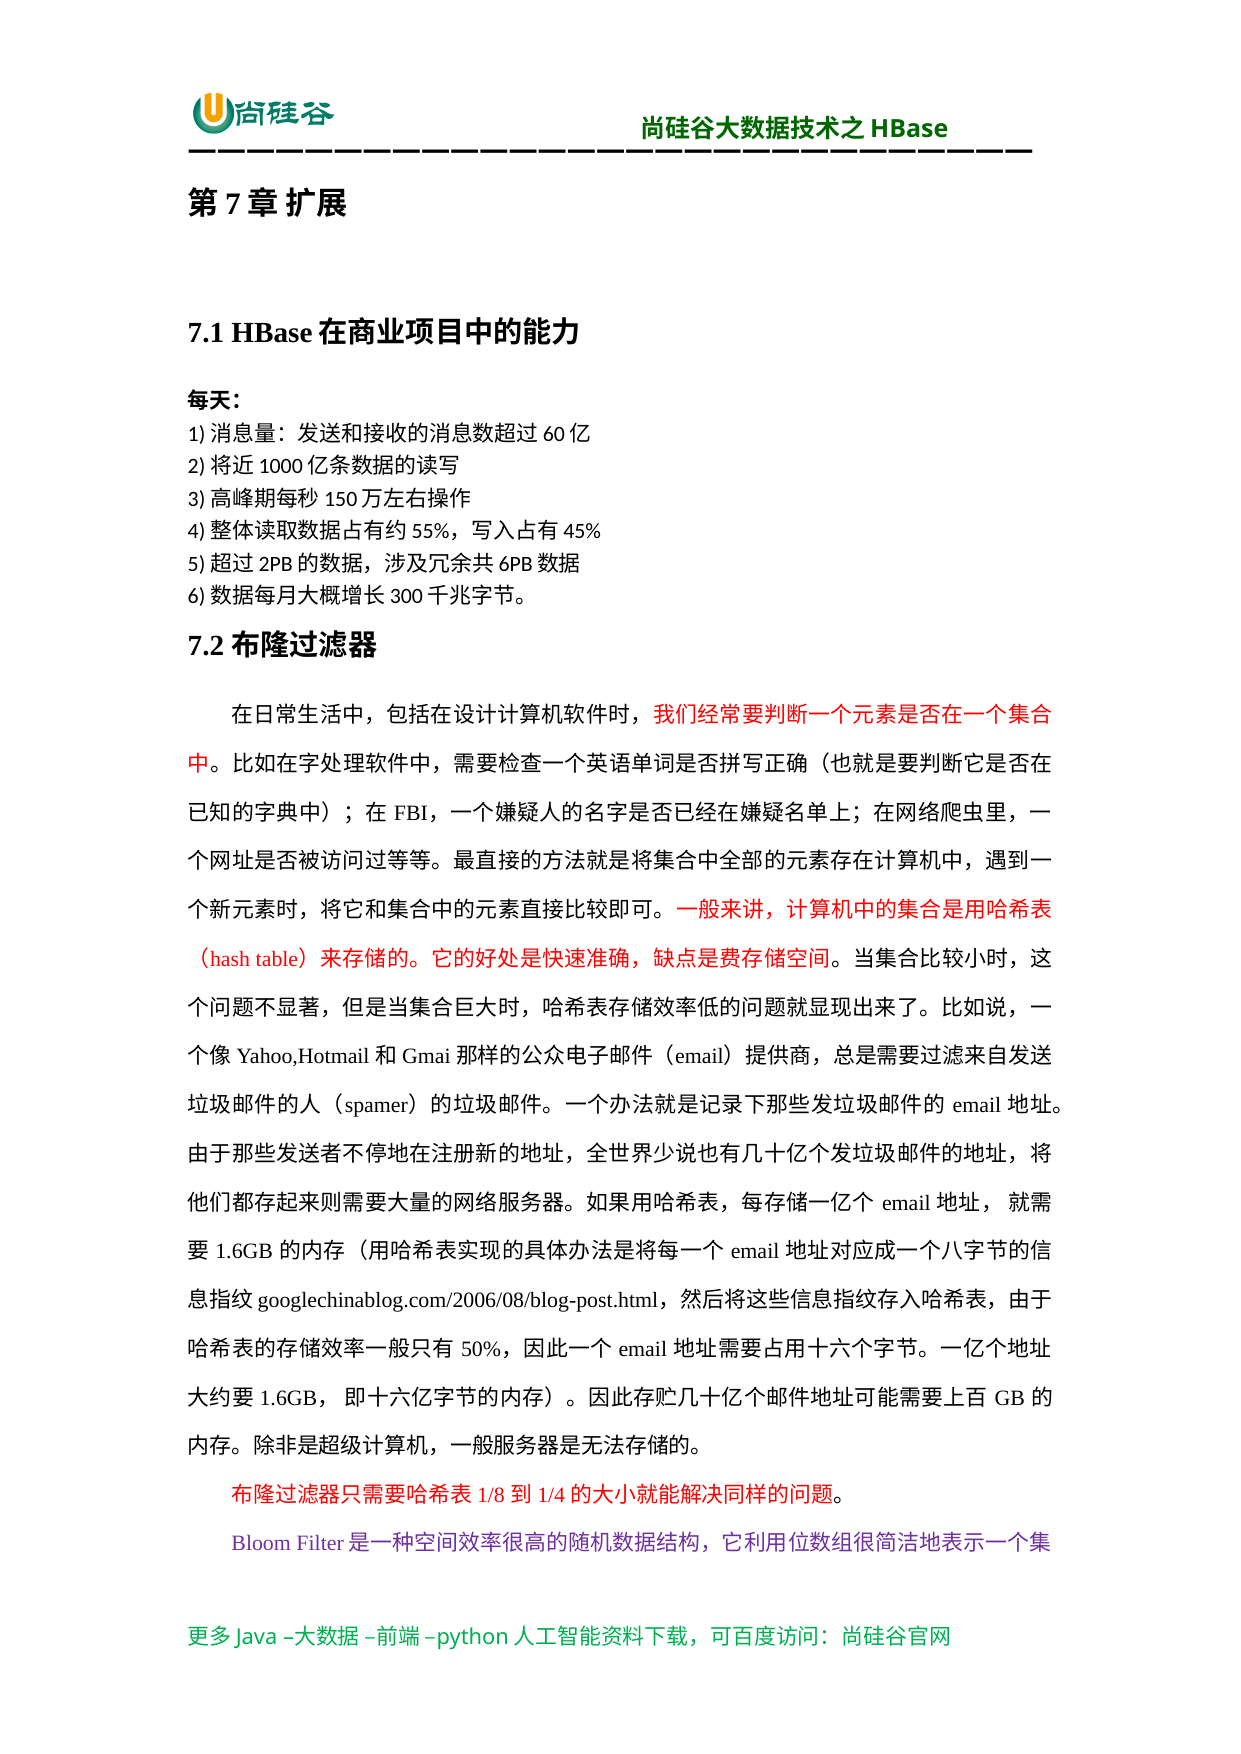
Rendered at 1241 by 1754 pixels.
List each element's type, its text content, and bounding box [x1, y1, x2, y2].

text 5) 超过2PB的数据，涉及冗余共6PB数据 [187, 546, 1053, 578]
subtitle 7.1 HBase在商业项目中的能力 [187, 297, 1053, 362]
text 6) 数据每月大概增长300千兆字节。 [187, 578, 1053, 611]
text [187, 1524, 1053, 1557]
picture [187, 88, 338, 138]
text 4) 整体读取数据占有约55%，写入占有45% [187, 513, 1053, 546]
text 3) 高峰期每秒150万左右操作 [187, 481, 1053, 513]
text 布隆过滤器只需要哈希表 1/8 到 1/4 的大小就能解决同样的问题。 [187, 1476, 1053, 1509]
text 1) 消息量：发送和接收的消息数超过60亿 [187, 416, 1053, 448]
text 每天： [187, 383, 1053, 416]
subtitle 第7章 扩展 [187, 169, 1053, 234]
text 2) 将近1000亿条数据的读写 [187, 448, 1053, 481]
text 在日常生活中，包括在设计计算机软件时，我们经常要判断一个元素是否在一个集合中。比如在字处理软件中，需要检查一个英语单词是否拼写正确（也就是要判断它是否在已知的字典中）；在 FBI，一个嫌疑人的名字是否已经在嫌疑名单上；在网络爬虫里，一个网址是否被访问过等等。最直接的方法就是将集合中全部的元素存在计算机中，遇到一个新元素时，将它和集合中的元素直接比较即可。一般来讲，计算机中的集合是用哈希表（hash table）来存储的。它的好处是快速准确，缺点是费存储空间。当集合比较小时，这个问题不显著，但是当集合巨大时，哈希表存储效率低的问题就显现出来了。比如说，一个像 Yahoo,Hotmail 和 Gmai 那样的公众电子邮件（email）提供商，总是需要过滤来自发送垃圾邮件的人（spamer）的垃圾邮件。一个办法就是记录下那些发垃圾邮件的 email 地址。由于那些发送者不停地在注册新的地址，全世界少说也有几十亿个发垃圾邮件的地址，将他们都存起来则需要大量的网络服务器。如果用哈希表，每存储一亿个 email 地址， 就需要 1.6GB 的内存（用哈希表实现的具体办法是将每一个 email 地址对应成一个八字节的信息指纹googlechinablog.com/2006/08/blog-post.html，然后将这些信息指纹存入哈希表，由于哈希表的存储效率一般只有 50%，因此一个 email 地址需要占用十六个字节。一亿个地址大约要 1.6GB， 即十六亿字节的内存）。因此存贮几十亿个邮件地址可能需要上百 GB 的内存。除非是超级计算机，一般服务器是无法存储的。 [187, 697, 1053, 1460]
subtitle 7.2 布隆过滤器 [187, 611, 1053, 676]
